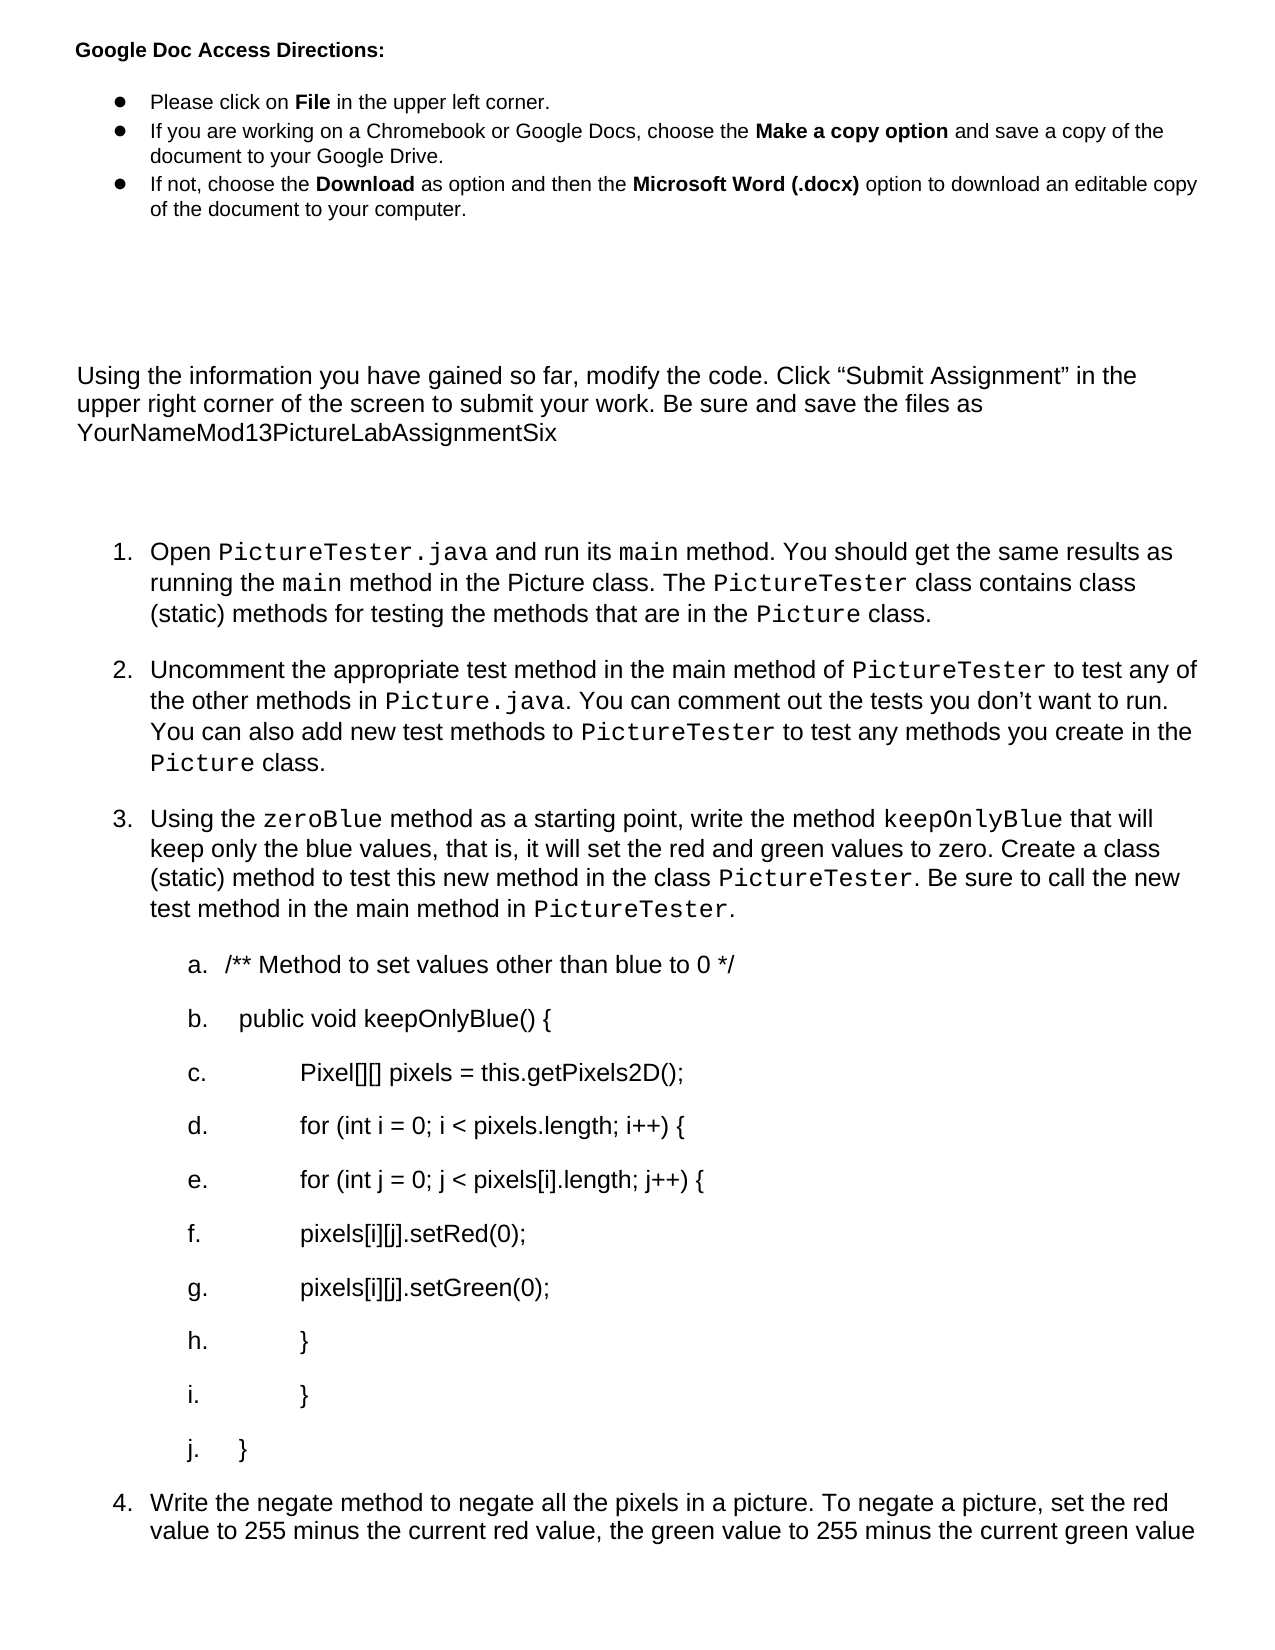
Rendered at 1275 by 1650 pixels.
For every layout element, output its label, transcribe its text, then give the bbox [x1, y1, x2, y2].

list Uncomment the appropriate test method in the main method of PictureTester to test any of the other methods in Picture.java. You can comment out the tests you don’t want to run. You can also add new test methods to PictureTester to test any methods you create in the Picture class. [112, 655, 1200, 778]
list } [187, 1380, 1200, 1409]
list /** Method to set values other than blue to 0 */ [187, 950, 1200, 979]
list } [187, 1434, 1200, 1463]
list for (int j = 0; j < pixels[i].length; j++) { [187, 1165, 1200, 1194]
list Using the zeroBlue method as a starting point, write the method keepOnlyBlue that will keep only the blue values, that is, it will set the red and green values to zero. Create a class (static) method to test this new method in the class PictureTester. Be sure to call the new test method in the main method in PictureTester. [112, 803, 1200, 925]
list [112, 1488, 1200, 1545]
text Using the information you have gained so far, modify the code. Click “Submit Assignment” in the upper right corner of the screen to submit your work. Be sure and save the files as YourNameMod13PictureLabAssignmentSix [77, 361, 1200, 447]
list pixels[i][j].setRed(0); [187, 1219, 1200, 1248]
list Pixel[][] pixels = this.getPixels2D(); [187, 1058, 1200, 1086]
list } [187, 1326, 1200, 1355]
list public void keepOnlyBlue() { [187, 1004, 1200, 1033]
list pixels[i][j].setGreen(0); [187, 1273, 1200, 1301]
list Open PictureTester.java and run its main method. You should get the same results as running the main method in the Picture class. The PictureTester class contains class (static) methods for testing the methods that are in the Picture class. [112, 537, 1200, 630]
list for (int i = 0; i < pixels.length; i++) { [187, 1111, 1200, 1140]
